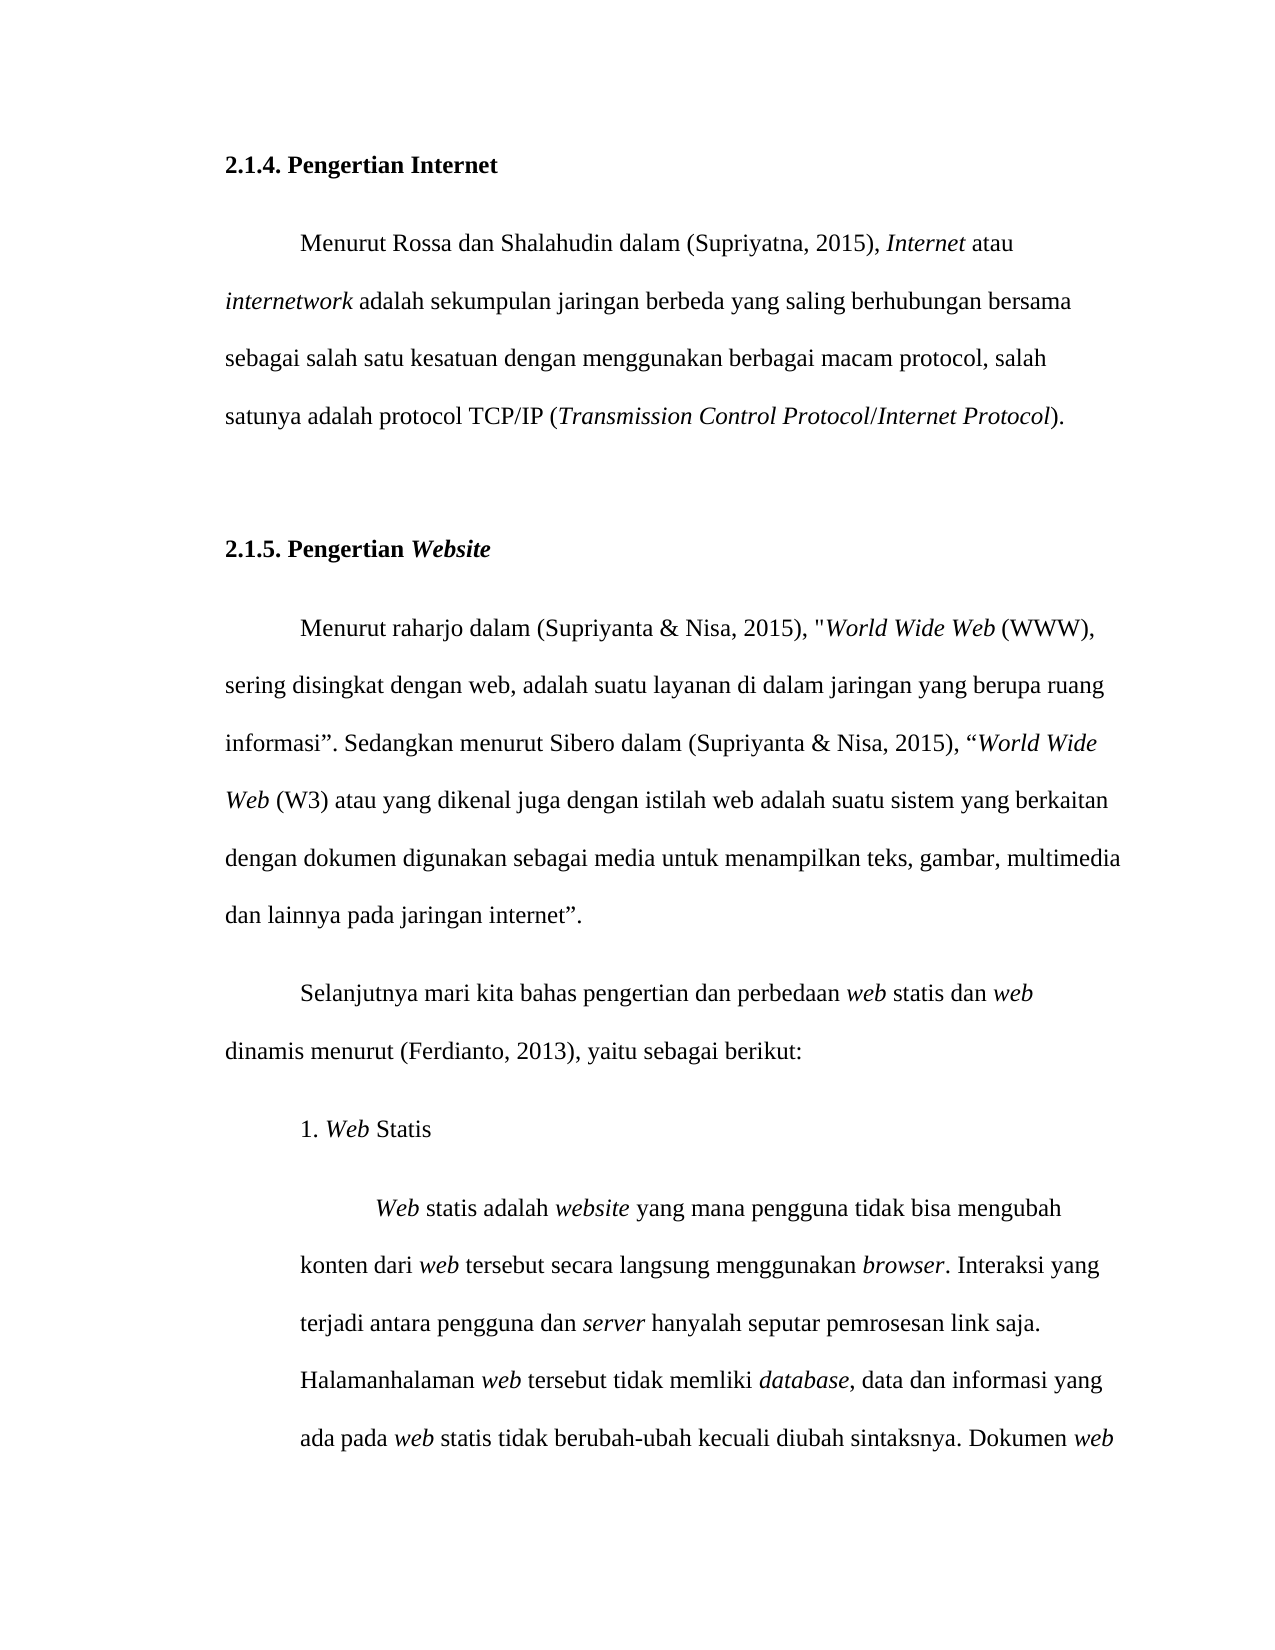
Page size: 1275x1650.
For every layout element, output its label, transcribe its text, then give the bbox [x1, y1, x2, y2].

text Selanjutnya mari kita bahas pengertian dan perbedaan web statis dan web dinamis menurut (Ferdianto, 2013), yaitu sebagai berikut: [225, 978, 1125, 1065]
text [300, 1193, 1125, 1451]
text 2.1.5. Pengertian Website [225, 479, 1125, 563]
text Menurut Rossa dan Shalahudin dalam (Supriyatna, 2015), Internet atau internetwork adalah sekumpulan jaringan berbeda yang saling berhubungan bersama sebagai salah satu kesatuan dengan menggunakan berbagai macam protocol, salah satunya adalah protocol TCP/IP (Transmission Control Protocol/Internet Protocol). [225, 228, 1125, 429]
text 1. Web Statis [225, 1114, 1125, 1143]
text 2.1.4. Pengertian Internet [150, 150, 1125, 179]
text Menurut raharjo dalam (Supriyanta & Nisa, 2015), "World Wide Web (WWW), sering disingkat dengan web, adalah suatu layanan di dalam jaringan yang berupa ruang informasi”. Sedangkan menurut Sibero dalam (Supriyanta & Nisa, 2015), “World Wide Web (W3) atau yang dikenal juga dengan istilah web adalah suatu sistem yang berkaitan dengan dokumen digunakan sebagai media untuk menampilkan teks, gambar, multimedia dan lainnya pada jaringan internet”. [225, 613, 1125, 929]
